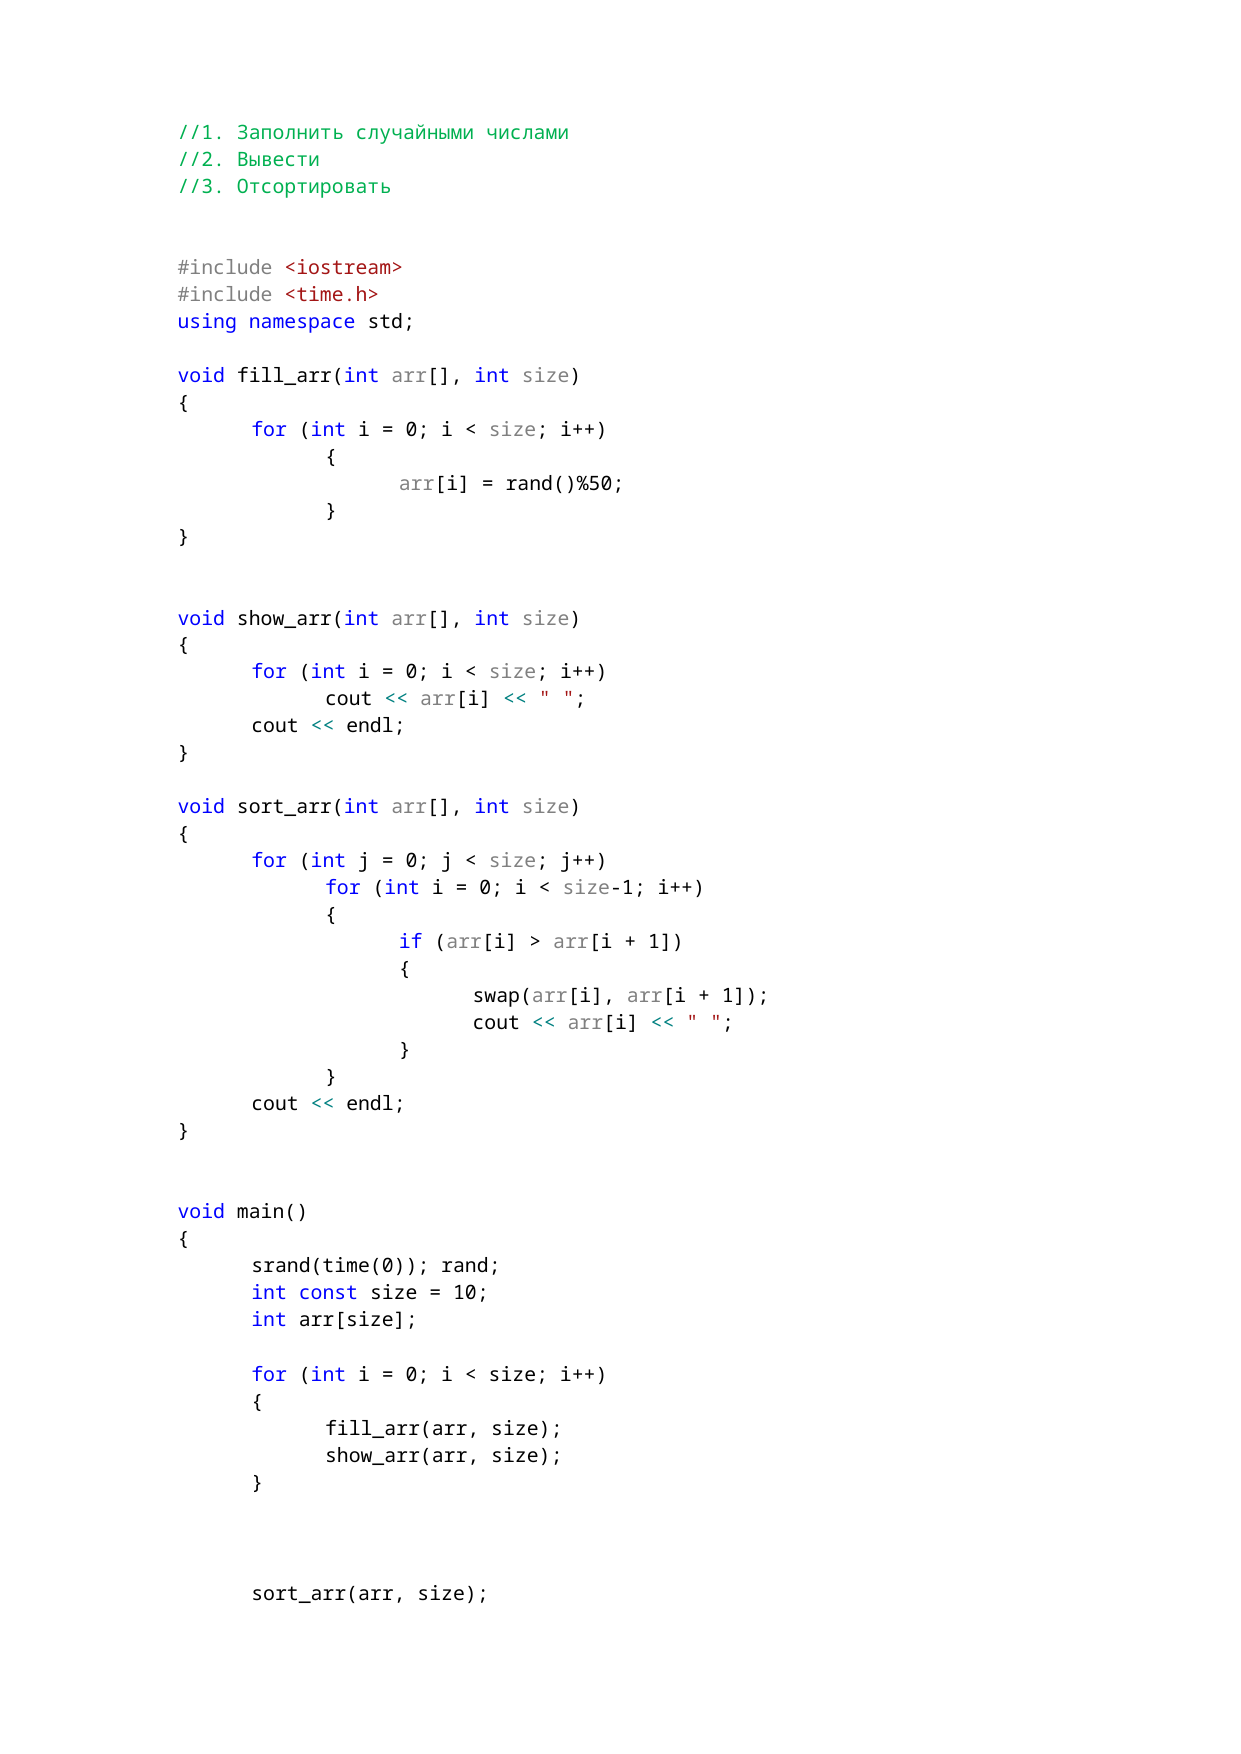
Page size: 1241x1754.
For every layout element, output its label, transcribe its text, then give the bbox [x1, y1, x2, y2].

text //1. Заполнить случайными числами [177, 118, 1152, 145]
text void show_arr(int arr[], int size) [177, 604, 1152, 631]
text //2. Вывести [177, 145, 1152, 172]
text for (int i = 0; i < size; i++) [177, 658, 1152, 685]
text { [177, 442, 1152, 469]
text } [177, 739, 1152, 766]
text srand(time(0)); rand; [177, 1251, 1152, 1278]
text { [177, 388, 1152, 415]
text using namespace std; [177, 307, 1152, 334]
text void main() [177, 1197, 1152, 1224]
text fill_arr(arr, size); [177, 1414, 1152, 1441]
text cout << endl; [177, 1089, 1152, 1116]
text } [177, 1468, 1152, 1495]
text #include <time.h> [177, 280, 1152, 307]
text show_arr(arr, size); [177, 1441, 1152, 1468]
text cout << arr[i] << " "; [177, 685, 1152, 712]
text if (arr[i] > arr[i + 1]) [177, 927, 1152, 954]
text cout << arr[i] << " "; [177, 1008, 1152, 1035]
text swap(arr[i], arr[i + 1]); [177, 981, 1152, 1008]
text cout << endl; [177, 712, 1152, 739]
text void fill_arr(int arr[], int size) [177, 361, 1152, 388]
text int const size = 10; [177, 1278, 1152, 1305]
text #include <iostream> [177, 253, 1152, 280]
text for (int j = 0; j < size; j++) [177, 847, 1152, 873]
text } [177, 496, 1152, 523]
text } [177, 1062, 1152, 1089]
text for (int i = 0; i < size-1; i++) [177, 873, 1152, 901]
text sort_arr(arr, size); [177, 1579, 1152, 1606]
text int arr[size]; [177, 1305, 1152, 1332]
text for (int i = 0; i < size; i++) [177, 1360, 1152, 1387]
text //3. Отсортировать [177, 172, 1152, 199]
text { [177, 1387, 1152, 1414]
text } [177, 1035, 1152, 1062]
text } [177, 1116, 1152, 1143]
text { [177, 631, 1152, 658]
text { [177, 954, 1152, 981]
text { [177, 819, 1152, 847]
text { [177, 1224, 1152, 1251]
text } [177, 523, 1152, 550]
text arr[i] = rand()%50; [177, 469, 1152, 496]
text for (int i = 0; i < size; i++) [177, 415, 1152, 442]
text { [177, 901, 1152, 927]
text void sort_arr(int arr[], int size) [177, 793, 1152, 819]
